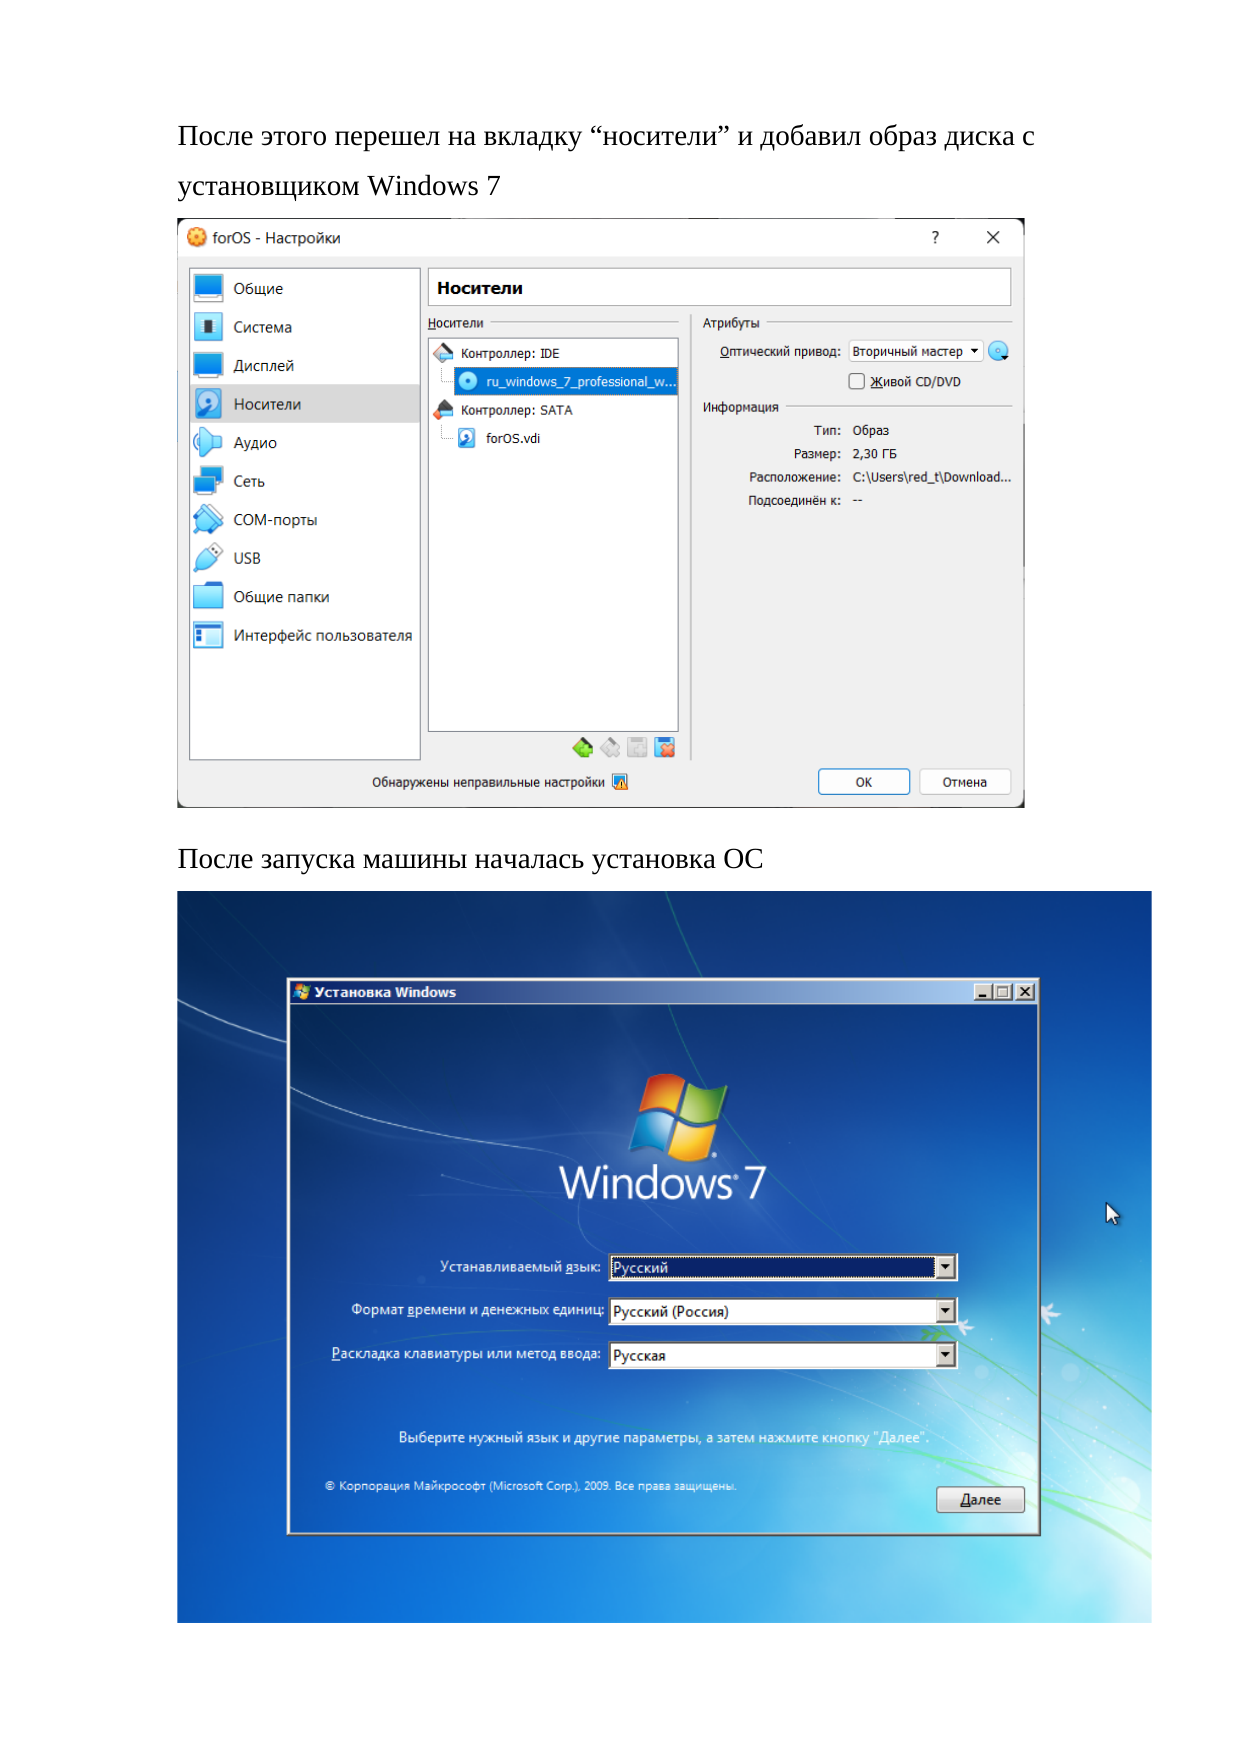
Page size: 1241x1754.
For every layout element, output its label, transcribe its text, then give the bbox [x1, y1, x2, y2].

text После запуска машины началась установка ОС [177, 841, 1152, 891]
picture [177, 218, 1152, 808]
text После этого перешел на вкладку “носители” и добавил образ диска с установщиком Windows 7 [177, 118, 1152, 218]
picture [177, 891, 1152, 1623]
